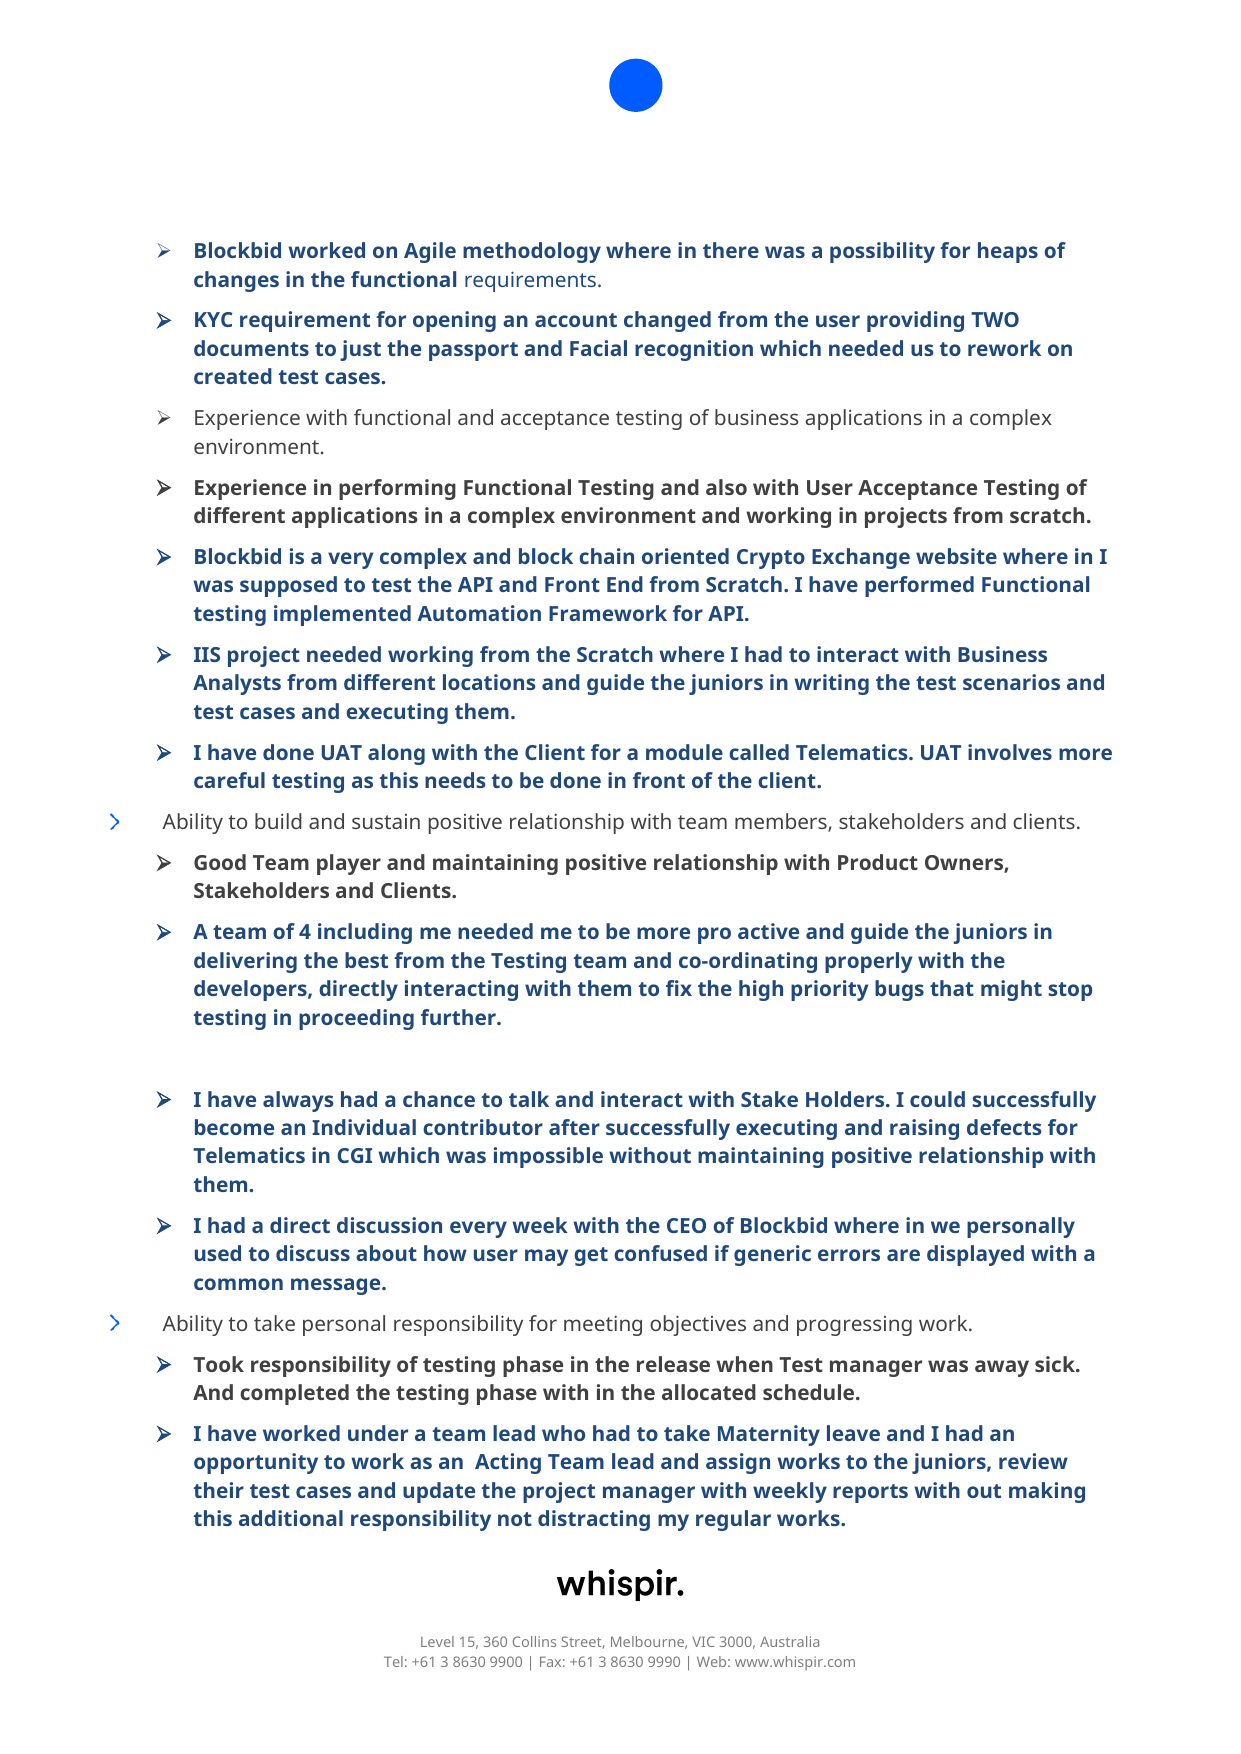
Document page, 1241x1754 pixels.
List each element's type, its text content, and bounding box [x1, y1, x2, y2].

list A team of 4 including me needed me to be more pro active and guide the juniors in delivering the best from the Testing team and co-ordinating properly with the developers, directly interacting with them to fix the high priority bugs that might stop testing in proceeding further. [156, 917, 1122, 1031]
picture [525, 1537, 715, 1633]
list Experience in performing Functional Testing and also with User Acceptance Testing of different applications in a complex environment and working in projects from scratch. [156, 473, 1122, 530]
list Good Team player and maintaining positive relationship with Product Owners, Stakeholders and Clients. [156, 848, 1122, 905]
list Took responsibility of testing phase in the release when Test manager was away sick. And completed the testing phase with in the allocated schedule. [156, 1350, 1122, 1407]
text Ability to take personal responsibility for meeting objectives and progressing work. [109, 1309, 1122, 1337]
text Ability to build and sustain positive relationship with team members, stakeholders and clients. [109, 807, 1122, 836]
picture [110, 1314, 120, 1331]
list IIS project needed working from the Scratch where I had to interact with Business Analysts from different locations and guide the juniors in writing the test scenarios and test cases and executing them. [156, 640, 1122, 725]
list Blockbid worked on Agile methodology where in there was a possibility for heaps of changes in the functional requirements. [156, 236, 1122, 293]
list Blockbid is a very complex and block chain oriented Crypto Exchange website where in I was supposed to test the API and Front End from Scratch. I have performed Functional testing implemented Automation Framework for API. [156, 542, 1122, 627]
list I have done UAT along with the Client for a module called Telematics. UAT involves more careful testing as this needs to be done in front of the client. [156, 738, 1122, 795]
list I have worked under a team lead who had to take Maternity leave and I had an opportunity to work as an Acting Team lead and assign works to the juniors, review their test cases and update the project manager with weekly reports with out making this additional responsibility not distracting my regular works. [156, 1419, 1122, 1533]
list KYC requirement for opening an account changed from the user providing TWO documents to just the passport and Facial recognition which needed us to rework on created test cases. [156, 306, 1122, 391]
list I have always had a chance to talk and interact with Stake Holders. I could successfully become an Individual contributor after successfully executing and raising defects for Telematics in CGI which was impossible without maintaining positive relationship with them. [156, 1085, 1122, 1198]
list I had a direct discussion every week with the CEO of Blockbid where in we personally used to discuss about how user may get confused if generic errors are displayed with a common message. [156, 1211, 1122, 1296]
picture [110, 813, 120, 830]
list Experience with functional and acceptance testing of business applications in a complex environment. [156, 403, 1122, 460]
